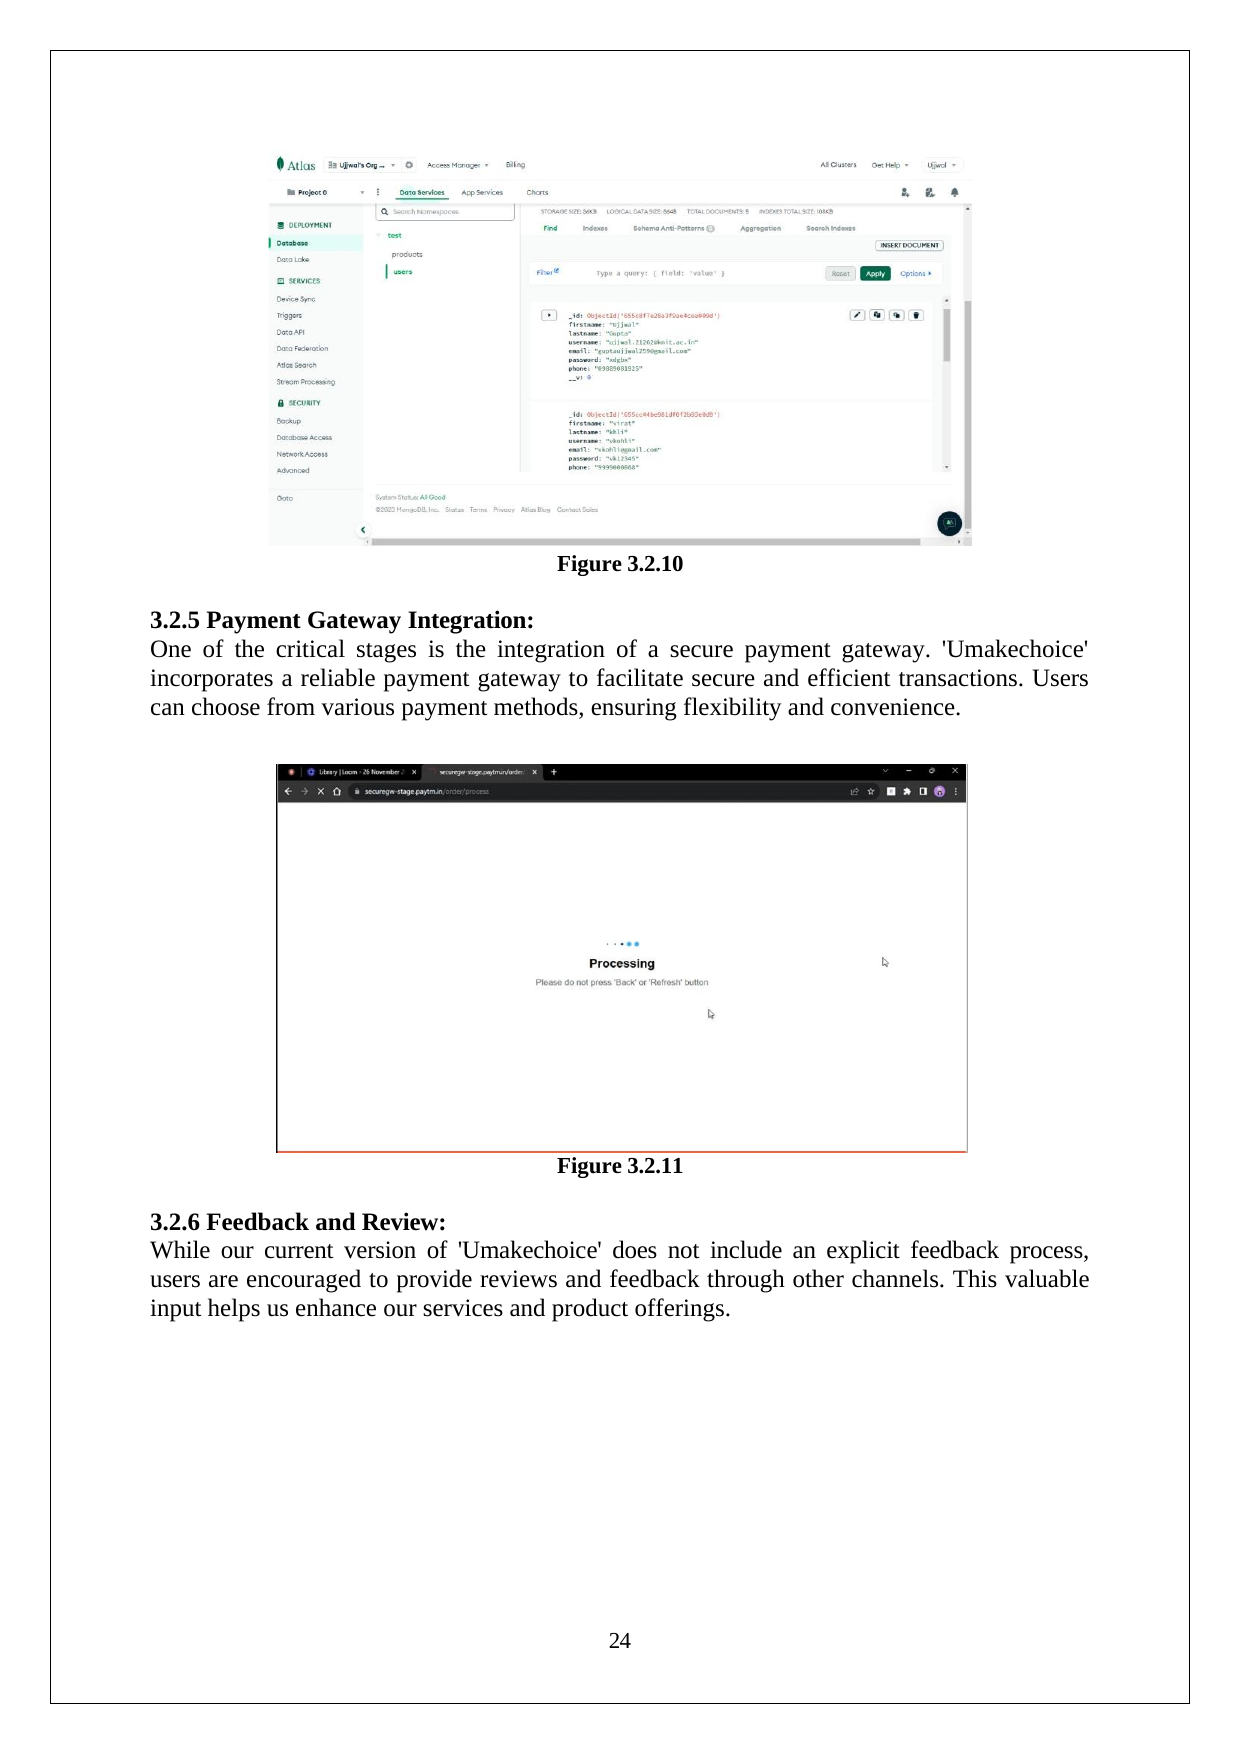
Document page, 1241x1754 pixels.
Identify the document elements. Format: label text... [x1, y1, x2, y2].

subtitle Payment Gateway Integration: [150, 605, 1152, 634]
subtitle Feedback and Review: [150, 1207, 1152, 1236]
text Figure 3.2.11 [215, 762, 1025, 1179]
text One of the critical stages is the integration of a secure payment gateway. 'Umakechoice' incorporates a reliable payment gateway to facilitate secure and efficient transactions. Users can choose from various payment methods, ensuring flexibility and convenience. [150, 634, 1090, 721]
text While our current version of 'Umakechoice' does not include an explicit feedback process, users are encouraged to provide reviews and feedback through other channels. This valuable input helps us enhance our services and product offerings. [150, 1236, 1090, 1322]
picture [268, 150, 972, 546]
text Figure 3.2.10 [215, 550, 1025, 577]
